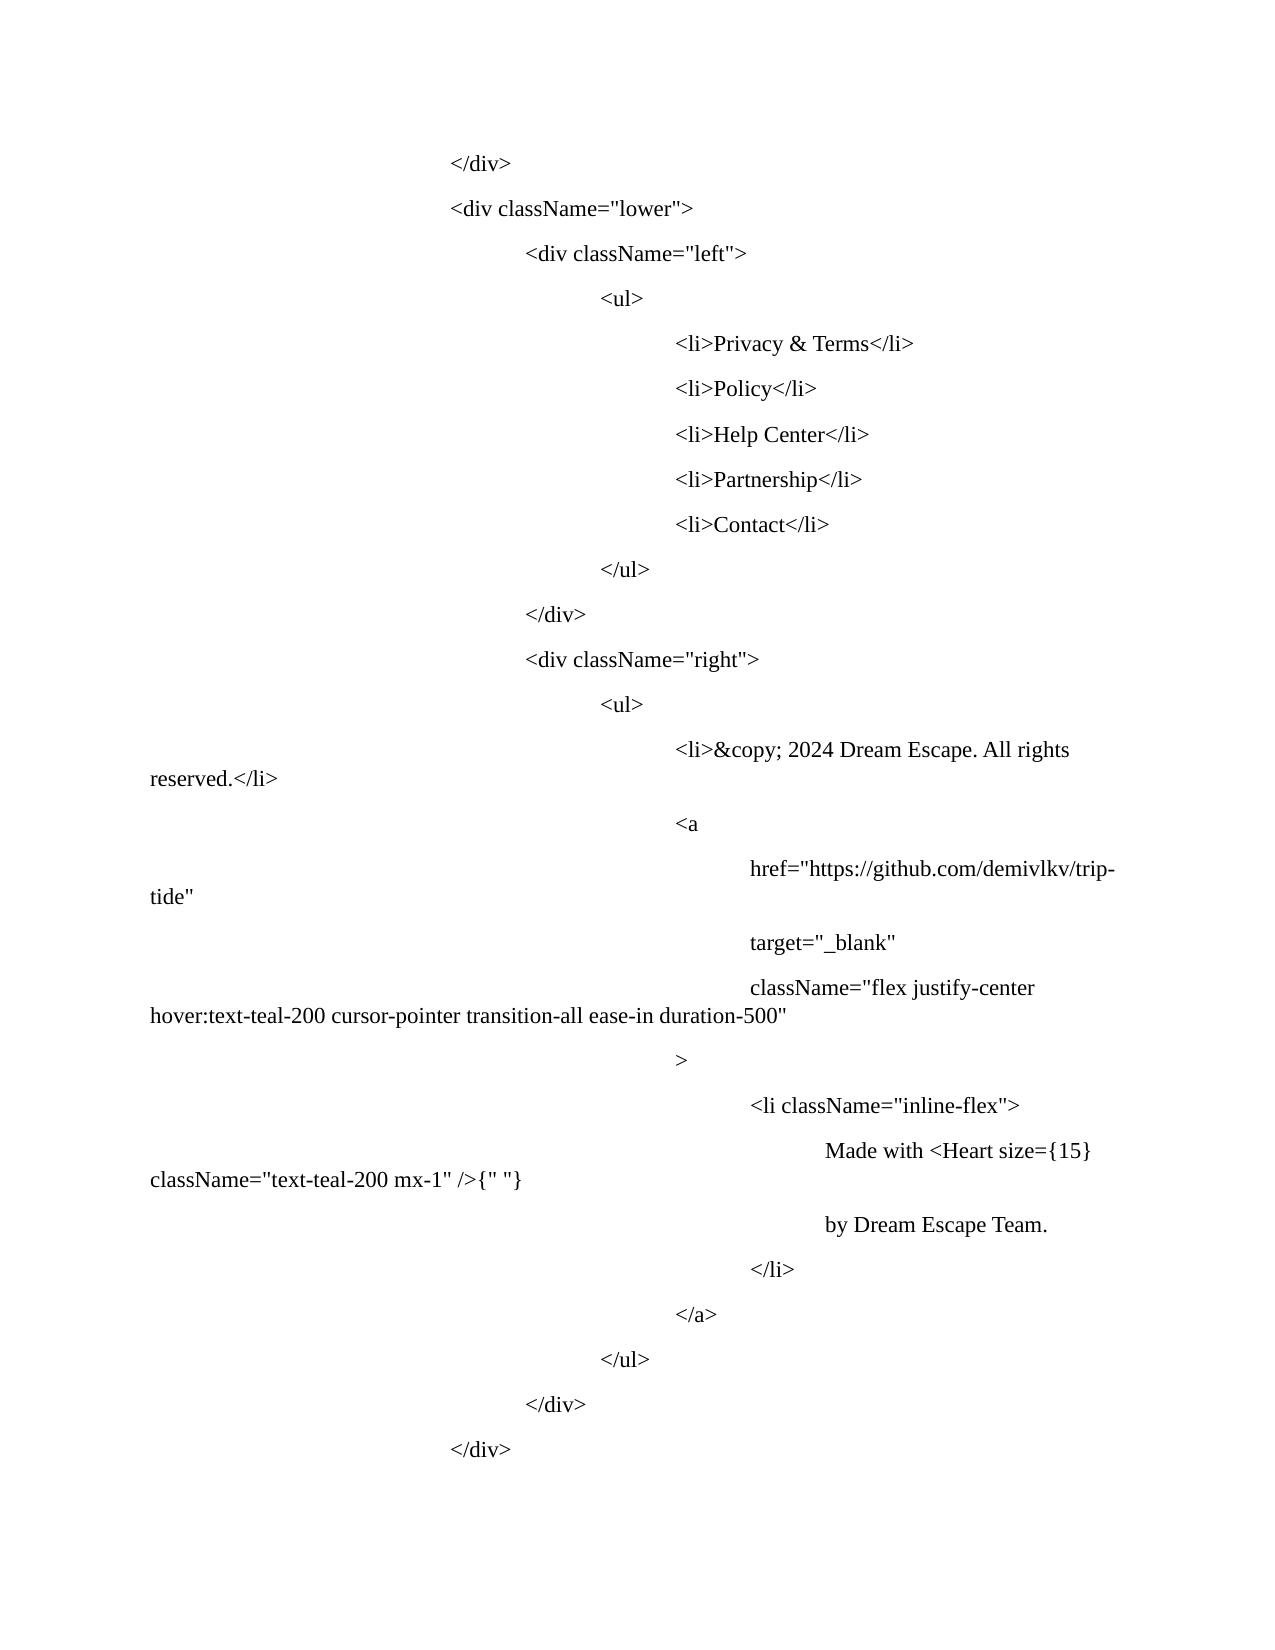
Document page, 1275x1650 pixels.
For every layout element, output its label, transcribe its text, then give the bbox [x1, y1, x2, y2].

text href="https://github.com/demivlkv/trip-tide" [150, 855, 1125, 910]
text <a [150, 810, 1125, 836]
text </div> [150, 601, 1125, 627]
text <li>Help Center</li> [150, 421, 1125, 447]
text className="flex justify-center hover:text-teal-200 cursor-pointer transition-all ease-in duration-500" [150, 974, 1125, 1028]
text </ul> [150, 556, 1125, 582]
text </div> [150, 1436, 1125, 1463]
text > [150, 1047, 1125, 1073]
text <li>Privacy & Terms</li> [150, 330, 1125, 357]
text </a> [150, 1301, 1125, 1327]
text </li> [150, 1256, 1125, 1282]
text <div className="lower"> [150, 195, 1125, 221]
text <li>Partnership</li> [150, 466, 1125, 492]
text <div className="right"> [150, 646, 1125, 672]
text <div className="left"> [150, 240, 1125, 267]
text target="_blank" [150, 928, 1125, 955]
text </div> [150, 150, 1125, 176]
text <li>&copy; 2024 Dream Escape. All rights reserved.</li> [150, 736, 1125, 791]
text Made with <Heart size={15} className="text-teal-200 mx-1" />{" "} [150, 1137, 1125, 1192]
text </div> [150, 1391, 1125, 1418]
text by Dream Escape Team. [150, 1211, 1125, 1237]
text <li>Policy</li> [150, 376, 1125, 402]
text <ul> [150, 691, 1125, 718]
text </ul> [150, 1346, 1125, 1373]
text <li className="inline-flex"> [150, 1092, 1125, 1119]
text <li>Contact</li> [150, 511, 1125, 537]
text <ul> [150, 285, 1125, 312]
